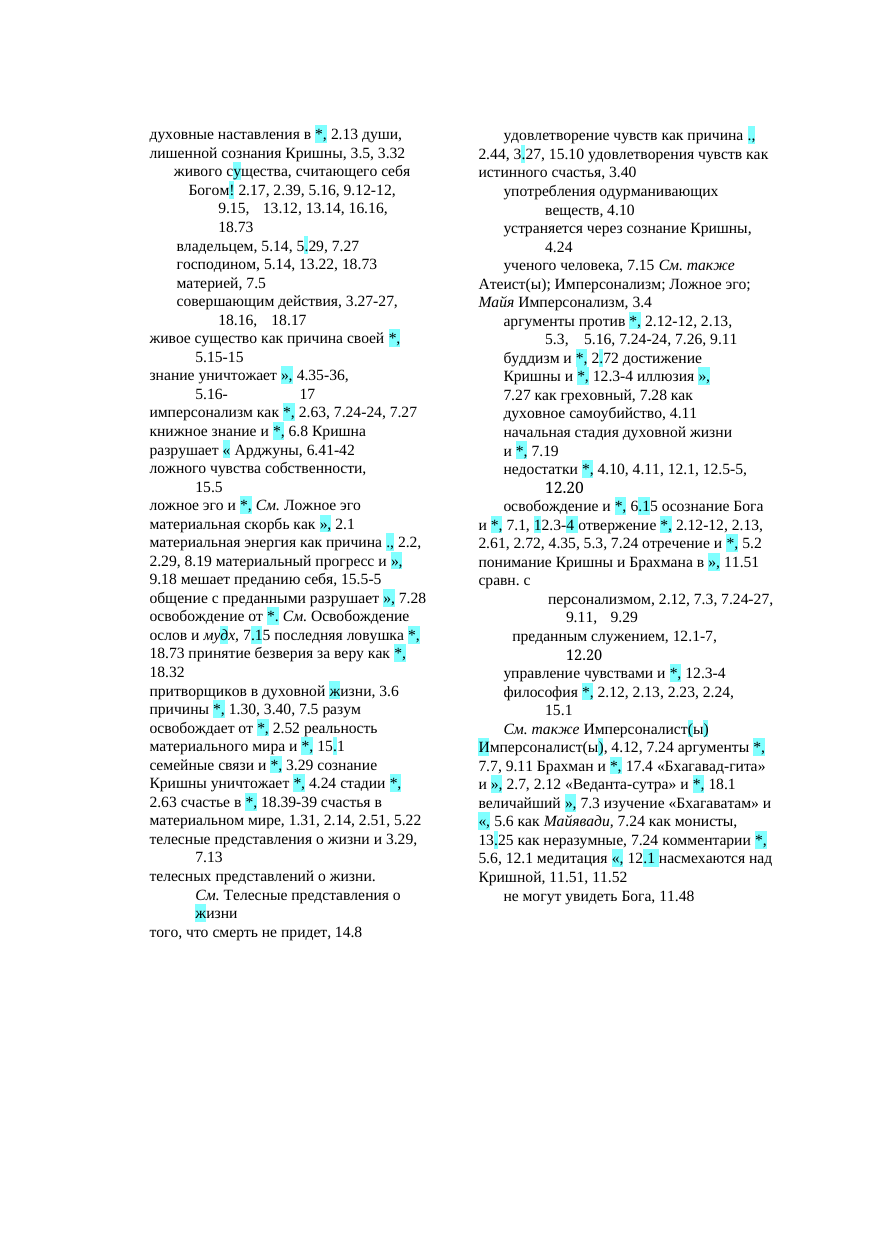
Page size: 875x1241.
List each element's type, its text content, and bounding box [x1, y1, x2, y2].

text живое существо как причина своей *, 5.15-15 [149, 329, 430, 366]
text См. Телесные представления о жизни [195, 885, 401, 922]
text книжное знание и *, 6.8 Кришна разрушает « Арджуны, 6.41-42 [149, 422, 430, 459]
text 12.20 [566, 645, 773, 664]
text знание уничтожает », 4.35-36, [149, 366, 281, 384]
text не могут увидеть Бога, 11.48 [478, 886, 773, 905]
text ложного чувства собственности, [149, 459, 430, 477]
list 5.16, 7.24-24, 7.26, 9.11 буддизм и *, 2.72 достижение Кришны и *, 12.3-4 иллюзия », 7.27 как греховный, 7.28 как духовное самоубийство, 4.11 начальная стадия духовной жизни и *, 7.19 [503, 330, 740, 460]
text ослов и мудх, 7.15 последняя ловушка *, 18.73 принятие безверия за веру как *, 18.32 [149, 626, 430, 681]
list 18.17 [218, 310, 430, 329]
text телесные представления о жизни и 3.29, 7.13 [149, 829, 430, 867]
text освобождение от *. См. Освобождение [149, 607, 430, 626]
text 12.20 [503, 478, 773, 497]
text телесных представлений о жизни. [149, 867, 430, 885]
text преданным служением, 12.1-7, [478, 627, 750, 645]
text семейные связи и *, 3.29 сознание Кришны уничтожает *, 4.24 стадии *, 2.63 счастье в *, 18.39-39 счастья в материальном мире, 1.31, 2.14, 2.51, 5.22 [149, 755, 430, 829]
text устраняется через сознание Кришны, 4.24 [503, 219, 773, 256]
text ложное эго и *, См. Ложное эго материальная скорбь как », 2.1 материальная энергия как причина ., 2.2, 2.29, 8.19 материальный прогресс и », 9.18 мешает преданию себя, 15.5-5 общение с преданными разрушает », 7.28 [149, 496, 430, 607]
text аргументы против *, 2.12-12, 2.13, [478, 311, 773, 330]
text имперсонализм как *, 2.63, 7.24-24, 7.27 [149, 403, 430, 422]
text духовные наставления в *, 2.13 души, лишенной сознания Кришны, 3.5, 3.32 [149, 125, 430, 162]
text того, что смерть не придет, 14.8 [149, 922, 430, 941]
text недостатки *, 4.10, 4.11, 12.1, 12.5-5, [593, 460, 773, 478]
text ученого человека, 7.15 См. также Атеист(ы); Имперсонализм; Ложное эго; Майя Имперсонализм, 3.4 [478, 256, 773, 311]
text 15.5 [195, 477, 430, 496]
text освобождение и *, 6.15 осознание Бога и *, 7.1, 12.3-4 отвержение *, 2.12-12, 2.13, 2.61, 2.72, 4.35, 5.3, 7.24 отречение и *, 5.2 понимание Кришны и Брахмана в », 11.51 сравн. с [478, 497, 773, 589]
list 17 [195, 384, 430, 403]
text 18.73 [218, 218, 430, 236]
text совершающим действия, 3.27-27, [176, 292, 430, 310]
text управление чувствами и *, 12.3-4 философия *, 2.12, 2.13, 2.23, 2.24, [503, 664, 773, 701]
text притворщиков в духовной жизни, 3.6 причины *, 1.30, 3.40, 7.5 разум освобождает от *, 2.52 реальность материального мира и *, 15.1 [149, 681, 430, 755]
text владельцем, 5.14, 5.29, 7.27 господином, 5.14, 13.22, 18.73 материей, 7.5 [176, 236, 430, 292]
text См. также Имперсоналист(ы) Имперсоналист(ы), 4.12, 7.24 аргументы *, 7.7, 9.11 Брахман и *, 17.4 «Бхагавад-гита» и », 2.7, 2.12 «Веданта-сутра» и *, 18.1 величайший », 7.3 изучение «Бхагаватам» и «, 5.6 как Майявади, 7.24 как монисты, 13.25 как неразумные, 7.24 комментарии *, 5.6, 12.1 медитация «, 12.1 насмехаются над Кришной, 11.51, 11.52 [478, 719, 773, 886]
text удовлетворение чувств как причина ., 2.44, 3.27, 15.10 удовлетворения чувств как истинного счастья, 3.40 [478, 126, 773, 182]
text персонализмом, 2.12, 7.3, 7.24-27, [478, 589, 773, 608]
text употребления одурманивающих веществ, 4.10 [503, 182, 773, 219]
text живого существа, считающего себя Богом! 2.17, 2.39, 5.16, 9.12-12, [153, 162, 430, 199]
list 13.12, 13.14, 16.16, [218, 199, 430, 218]
list 9.29 [566, 608, 773, 627]
text знание уничтожает », 4.35-36, [293, 366, 430, 384]
text 15.1 [503, 701, 773, 719]
